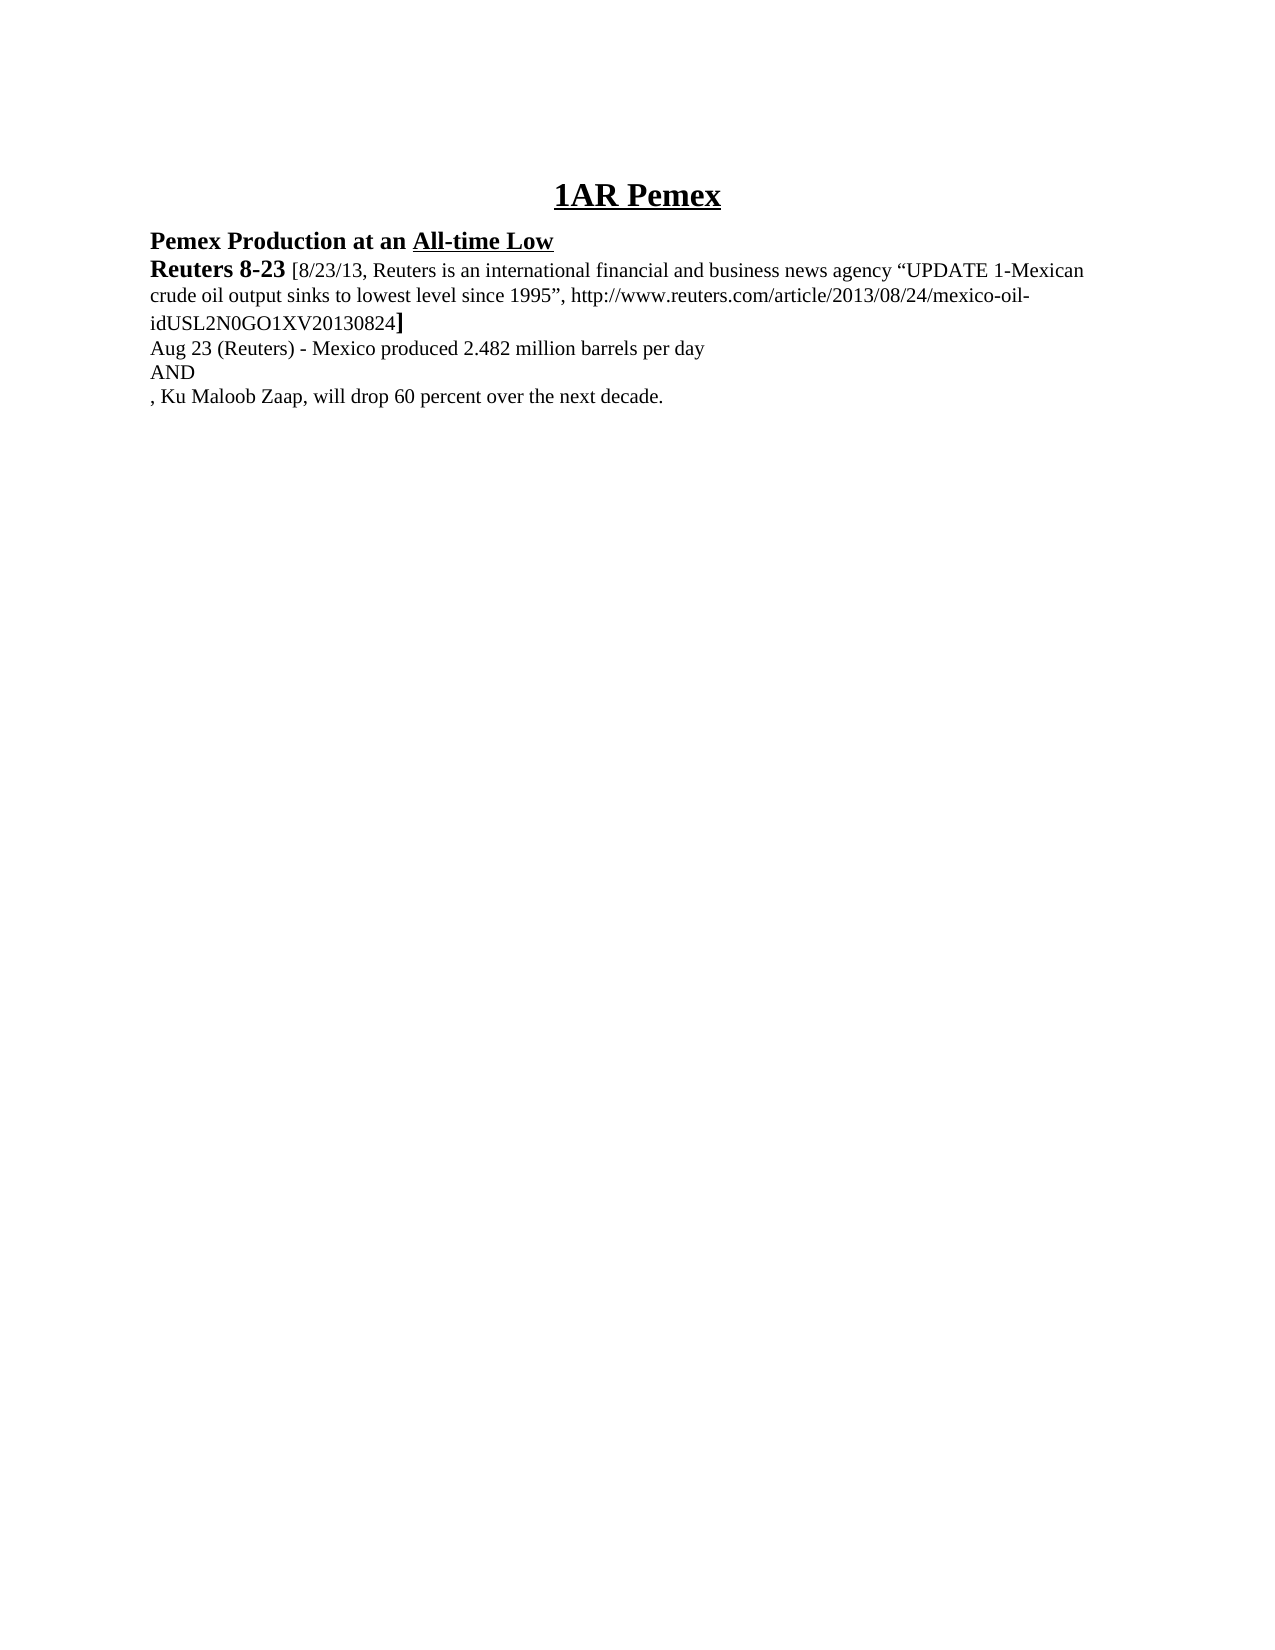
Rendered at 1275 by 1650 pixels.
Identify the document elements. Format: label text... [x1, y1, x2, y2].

text AND [150, 360, 1125, 384]
text Reuters 8-23 [8/23/13, Reuters is an international financial and business news agency “UPDATE 1-Mexican crude oil output sinks to lowest level since 1995”, http://www.reuters.com/article/2013/08/24/mexico-oil-idUSL2N0GO1XV20130824] [150, 254, 1125, 336]
text Pemex Production at an All-time Low [150, 226, 1125, 254]
subtitle 1AR Pemex [150, 175, 1125, 213]
text , Ku Maloob Zaap, will drop 60 percent over the next decade. [150, 384, 1125, 408]
text Aug 23 (Reuters) - Mexico produced 2.482 million barrels per day [150, 336, 1125, 360]
